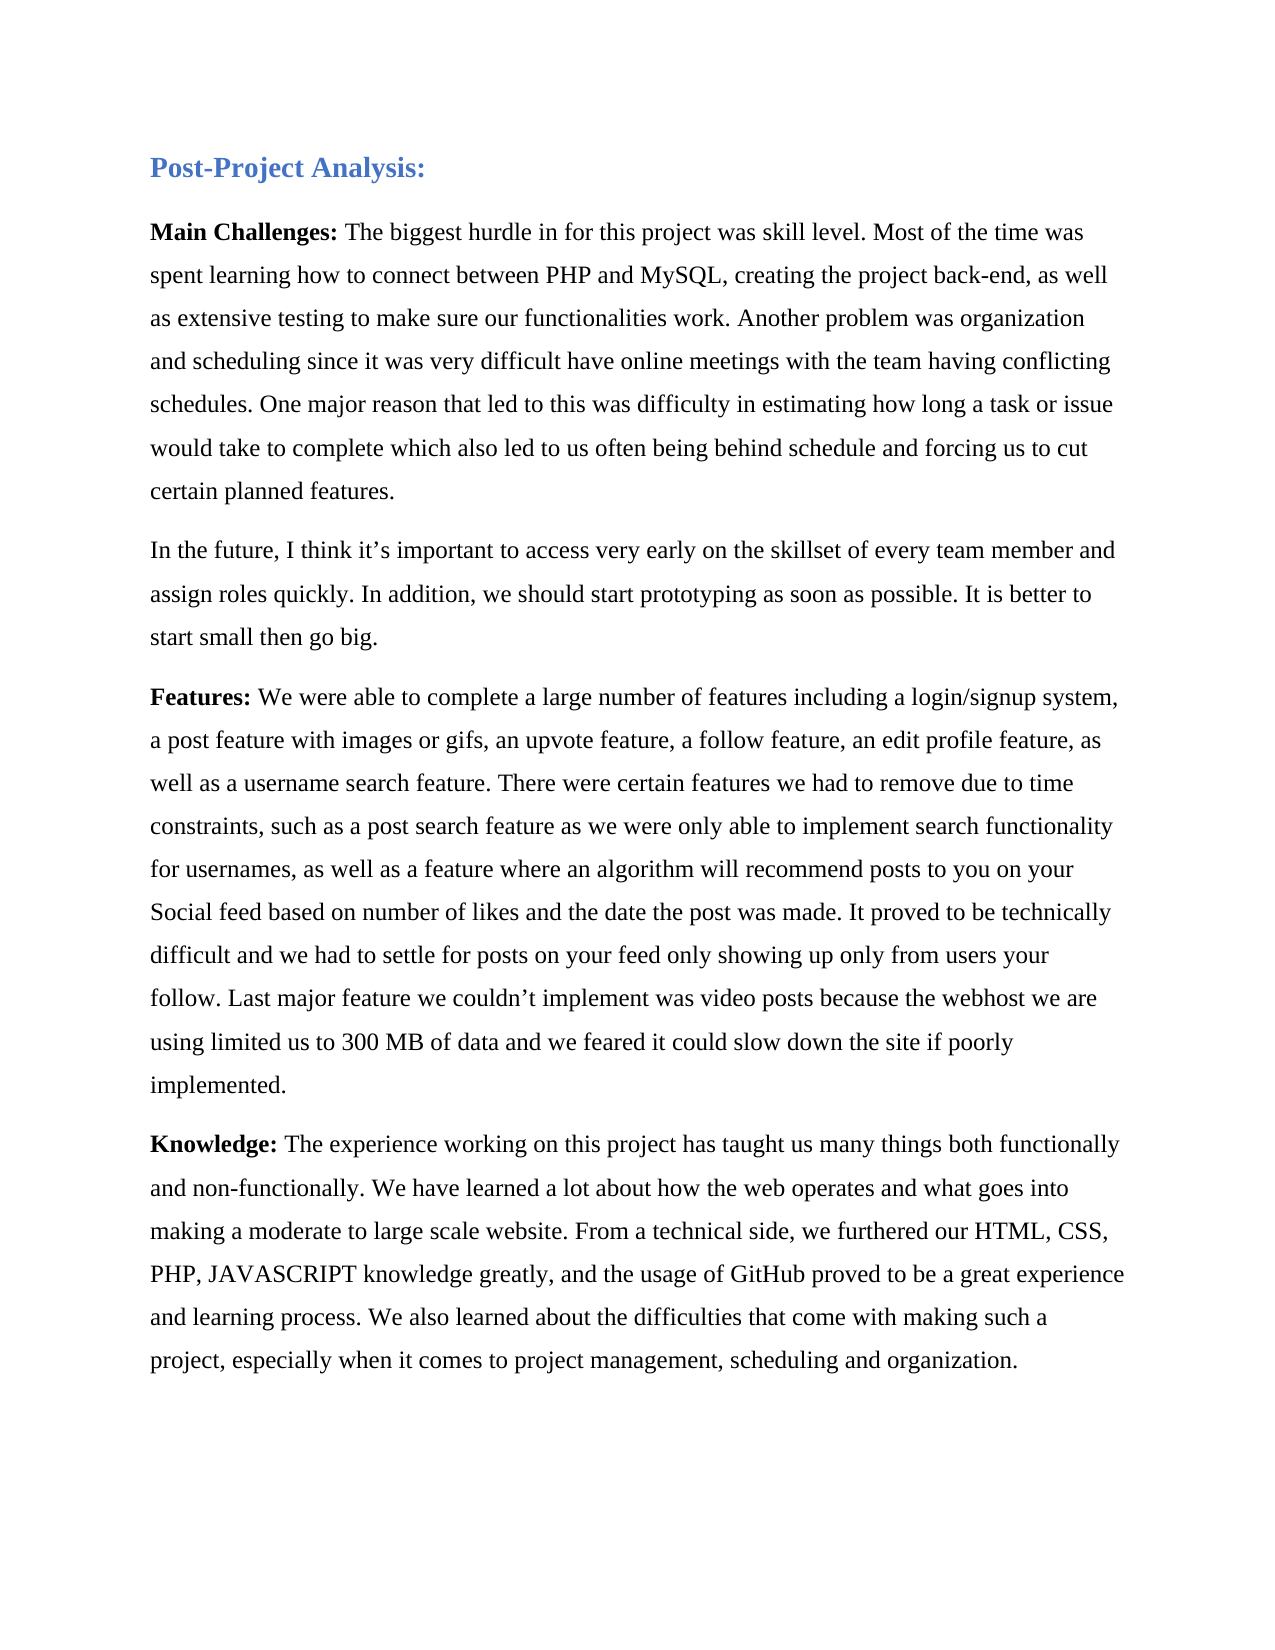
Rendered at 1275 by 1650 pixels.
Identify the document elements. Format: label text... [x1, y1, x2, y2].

text Knowledge: The experience working on this project has taught us many things both functionally and non-functionally. We have learned a lot about how the web operates and what goes into making a moderate to large scale website. From a technical side, we furthered our HTML, CSS, PHP, JAVASCRIPT knowledge greatly, and the usage of GitHub proved to be a great experience and learning process. We also learned about the difficulties that come with making such a project, especially when it comes to project management, scheduling and organization. [150, 1129, 1125, 1374]
text In the future, I think it’s important to access very early on the skillset of every team member and assign roles quickly. In addition, we should start prototyping as soon as possible. It is better to start small then go big. [150, 536, 1125, 651]
text Features: We were able to complete a large number of features including a login/signup system, a post feature with images or gifs, an upvote feature, a follow feature, an edit profile feature, as well as a username search feature. There were certain features we had to remove due to time constraints, such as a post search feature as we were only able to implement search functionality for usernames, as well as a feature where an algorithm will recommend posts to you on your Social feed based on number of likes and the date the post was made. It proved to be technically difficult and we had to settle for posts on your feed only showing up only from users your follow. Last major feature we couldn’t implement was video posts because the webhost we are using limited us to 300 MB of data and we feared it could slow down the site if poorly implemented. [150, 682, 1125, 1098]
text Main Challenges: The biggest hurdle in for this project was skill level. Most of the time was spent learning how to connect between PHP and MySQL, creating the project back-end, as well as extensive testing to make sure our functionalities work. Another problem was organization and scheduling since it was very difficult have online meetings with the team having conflicting schedules. One major reason that led to this was difficulty in estimating how long a task or issue would take to complete which also led to us often being behind schedule and forcing us to cut certain planned features. [150, 217, 1125, 504]
text Post-Project Analysis: [150, 150, 1125, 183]
